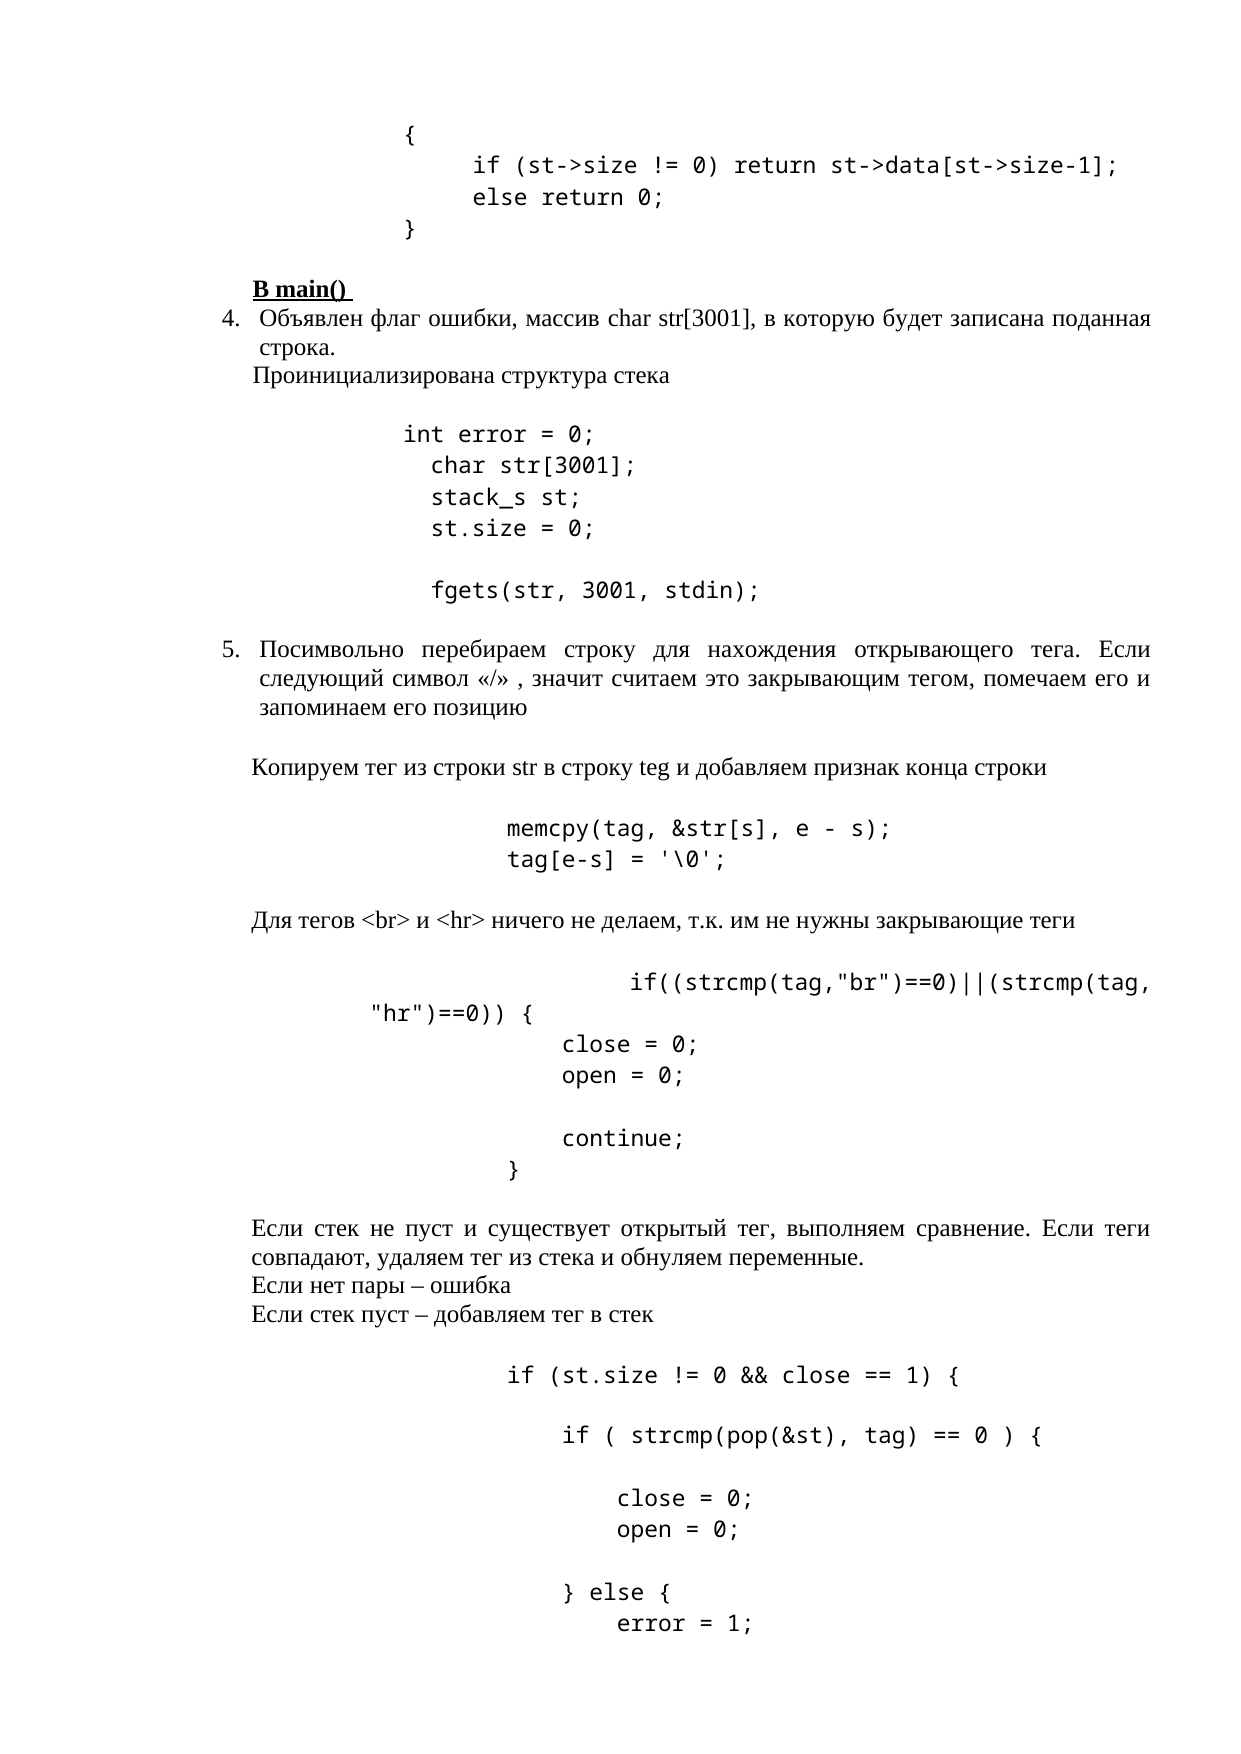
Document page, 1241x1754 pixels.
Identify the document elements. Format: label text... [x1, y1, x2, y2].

list int error = 0; [403, 418, 1152, 449]
list В main() [252, 274, 1152, 303]
list Объявлен флаг ошибки, массив char str[3001], в которую будет записана поданная строка. [222, 303, 1152, 361]
list char str[3001]; [403, 449, 1152, 481]
text open = 0; [369, 1513, 1152, 1544]
list { [403, 118, 1152, 149]
list st.size = 0; [403, 512, 1152, 543]
text memcpy(tag, &str[s], e - s); [369, 812, 1152, 843]
text Для тегов <br> и <hr> ничего не делаем, т.к. им не нужны закрывающие теги [251, 906, 1152, 934]
text error = 1; [369, 1607, 1152, 1638]
list } [403, 212, 1152, 243]
text tag[e-s] = '\0'; [369, 843, 1152, 874]
text close = 0; [369, 1028, 1152, 1059]
list if (st->size != 0) return st->data[st->size-1]; [403, 149, 1152, 181]
list stack_s st; [403, 481, 1152, 512]
text if((strcmp(tag,"br")==0)||(strcmp(tag, "hr")==0)) { [369, 966, 1152, 1028]
text } [369, 1153, 1152, 1184]
list Проинициализирована структура стека [252, 361, 1152, 389]
text if (st.size != 0 && close == 1) { [369, 1359, 1152, 1391]
text fgets(str, 3001, stdin); [329, 574, 1152, 606]
text continue; [369, 1122, 1152, 1153]
text open = 0; [369, 1059, 1152, 1091]
text Если стек пуст – добавляем тег в стек [251, 1299, 1152, 1328]
text close = 0; [369, 1482, 1152, 1513]
text Если нет пары – ошибка [251, 1271, 1152, 1299]
list else return 0; [403, 181, 1152, 212]
text Если стек не пуст и существует открытый тег, выполняем сравнение. Если теги совпадают, удаляем тег из стека и обнуляем переменные. [251, 1213, 1152, 1271]
text } else { [369, 1576, 1152, 1607]
list Посимвольно перебираем строку для нахождения открывающего тега. Если следующий символ «/» , значит считаем это закрывающим тегом, помечаем его и запоминаем его позицию [222, 634, 1152, 721]
text if ( strcmp(pop(&st), tag) == 0 ) { [369, 1419, 1152, 1451]
text Копируем тег из строки str в строку teg и добавляем признак конца строки [251, 752, 1152, 781]
